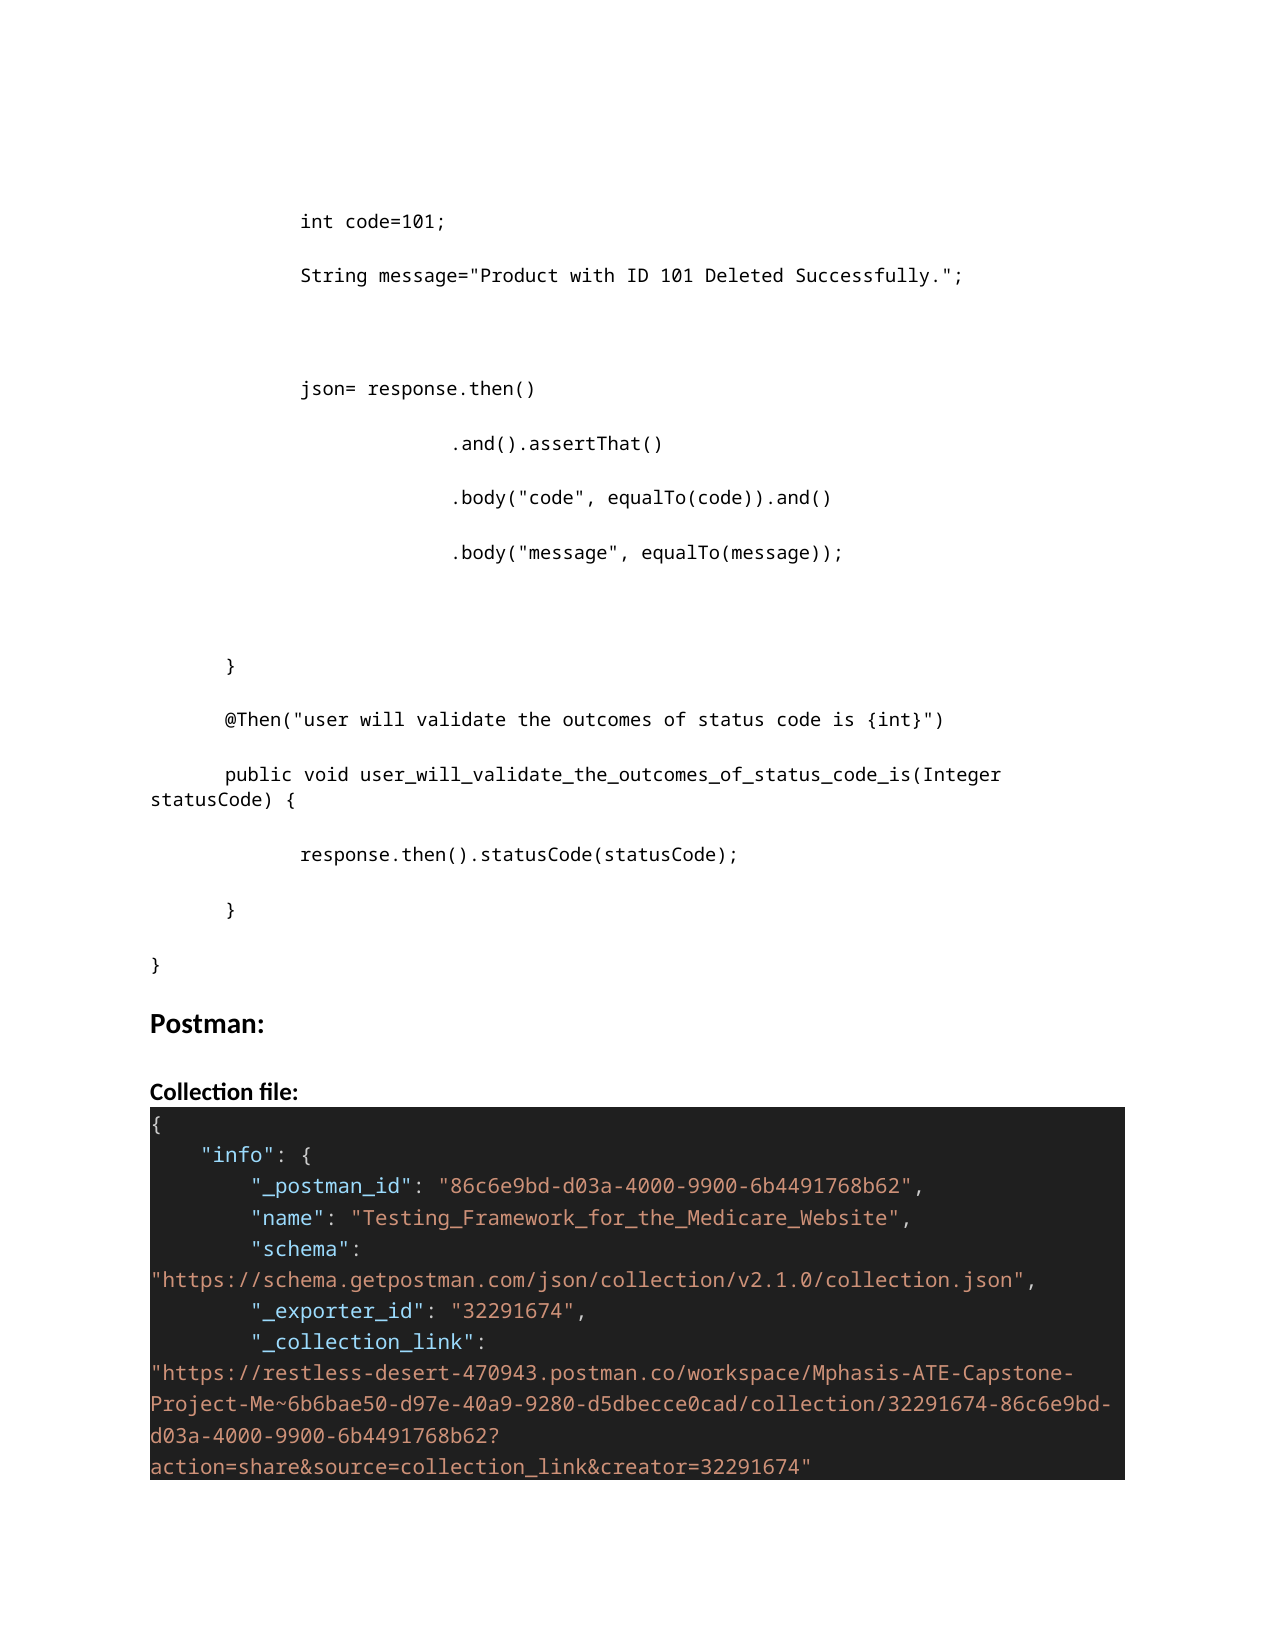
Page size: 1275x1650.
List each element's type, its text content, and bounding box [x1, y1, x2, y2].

text "name": "Testing_Framework_for_the_Medicare_Website", [150, 1200, 1125, 1231]
text "schema": "https://schema.getpostman.com/json/collection/v2.1.0/collection.json", [150, 1231, 1125, 1293]
text .and().assertThat() [150, 430, 1125, 455]
text json= response.then() [150, 375, 1125, 401]
text } [150, 896, 1125, 922]
text } [150, 951, 1125, 976]
text "info": { [150, 1138, 1125, 1169]
text "_collection_link": "https://restless-desert-470943.postman.co/workspace/Mphasis-ATE-Capstone-Project-Me~6b6bae50-d97e-40a9-9280-d5dbecce0cad/collection/32291674-86c6e9bd-d03a-4000-9900-6b4491768b62?action=share&source=collection_link&creator=32291674" [150, 1324, 1125, 1480]
text response.then().statusCode(statusCode); [150, 841, 1125, 867]
text } [150, 652, 1125, 677]
text { [150, 1107, 1125, 1138]
text String message="Product with ID 101 Deleted Successfully."; [150, 263, 1125, 288]
text .body("code", equalTo(code)).and() [150, 484, 1125, 510]
text @Then("user will validate the outcomes of status code is {int}") [150, 707, 1125, 732]
text Postman: [150, 1005, 1125, 1040]
text int code=101; [150, 208, 1125, 233]
text .body("message", equalTo(message)); [150, 539, 1125, 565]
text public void user_will_validate_the_outcomes_of_status_code_is(Integer statusCode) { [150, 761, 1125, 812]
text Collection file: [150, 1076, 1125, 1107]
text "_exporter_id": "32291674", [150, 1293, 1125, 1324]
text "_postman_id": "86c6e9bd-d03a-4000-9900-6b4491768b62", [150, 1169, 1125, 1200]
